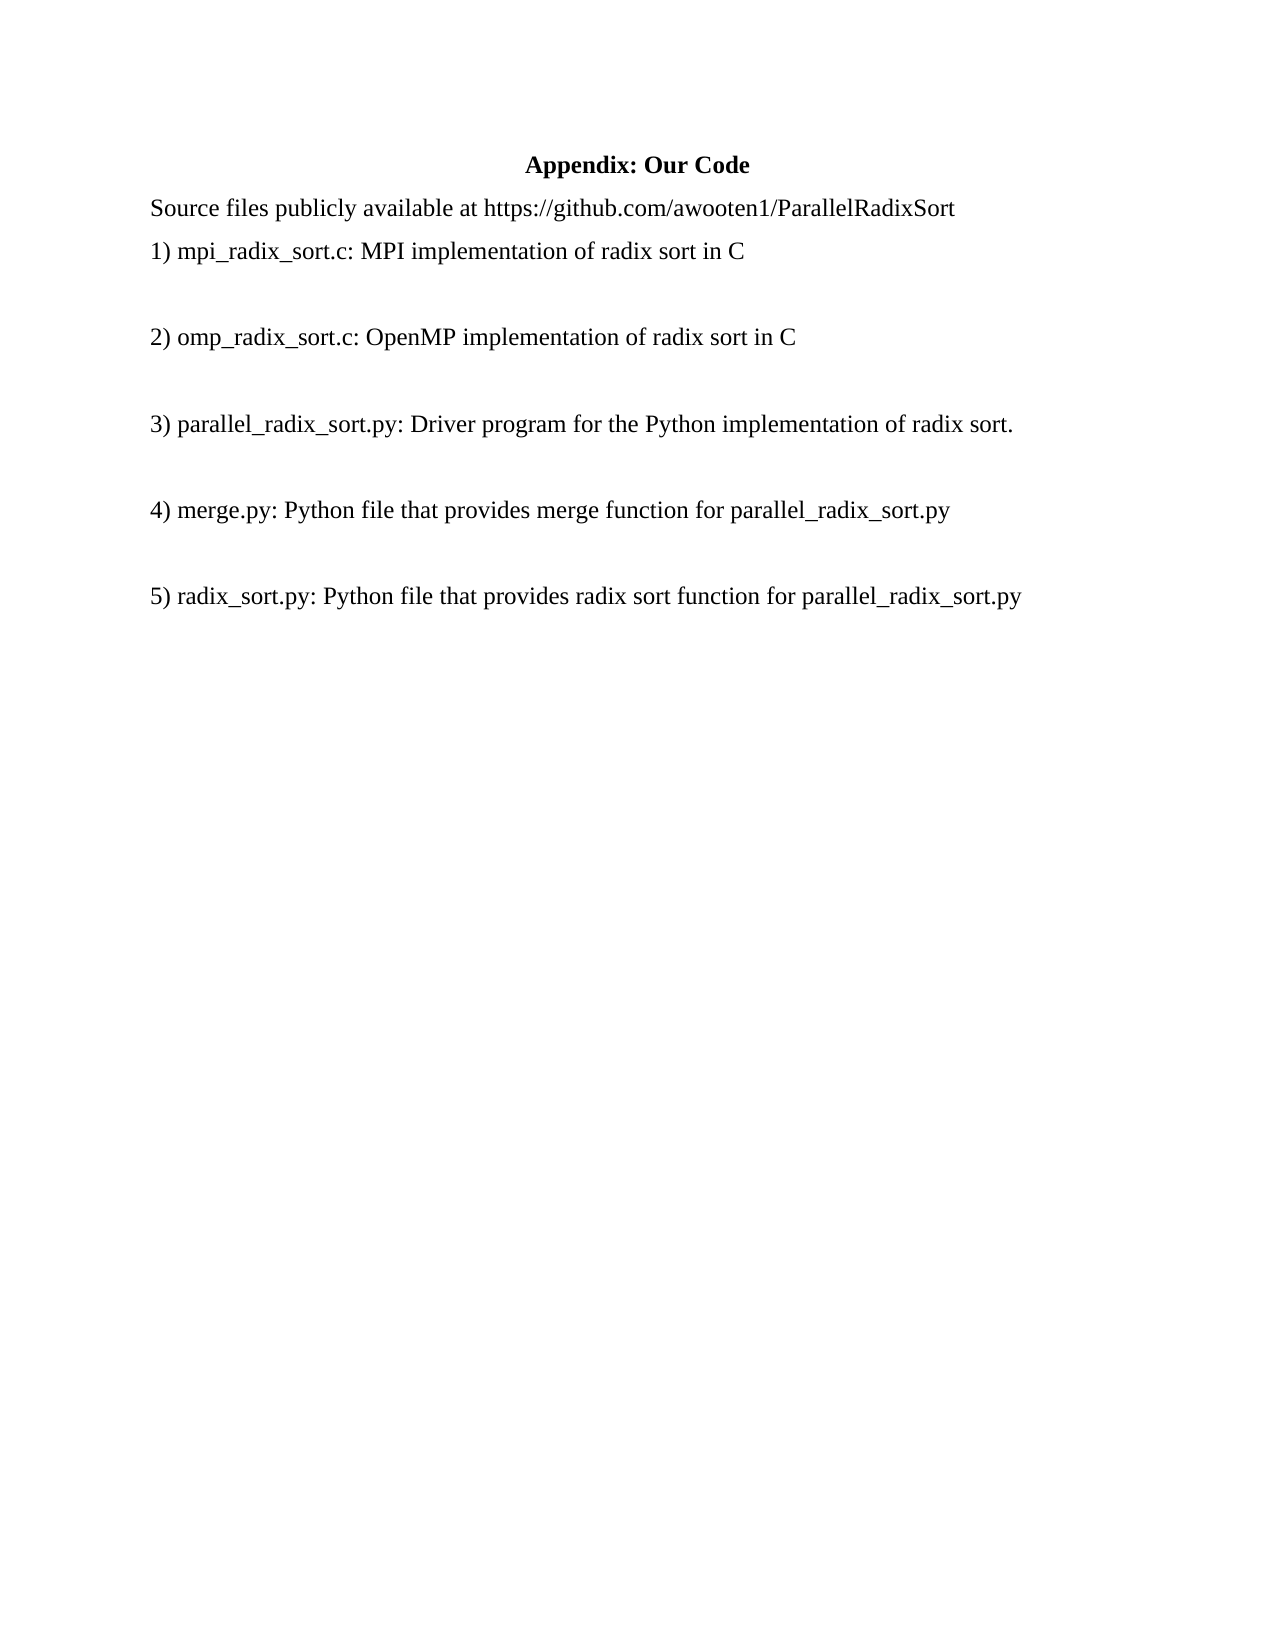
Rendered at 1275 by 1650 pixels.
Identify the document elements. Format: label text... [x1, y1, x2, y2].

text 1) mpi_radix_sort.c: MPI implementation of radix sort in C [150, 236, 1125, 265]
text 3) parallel_radix_sort.py: Driver program for the Python implementation of radix sort. [150, 409, 1125, 437]
text 2) omp_radix_sort.c: OpenMP implementation of radix sort in C [150, 322, 1125, 351]
text 4) merge.py: Python file that provides merge function for parallel_radix_sort.py [150, 495, 1125, 524]
text Appendix: Our Code [150, 150, 1125, 179]
text 5) radix_sort.py: Python file that provides radix sort function for parallel_radix_sort.py [150, 581, 1125, 610]
text Source files publicly available at https://github.com/awooten1/ParallelRadixSort [150, 193, 1125, 222]
